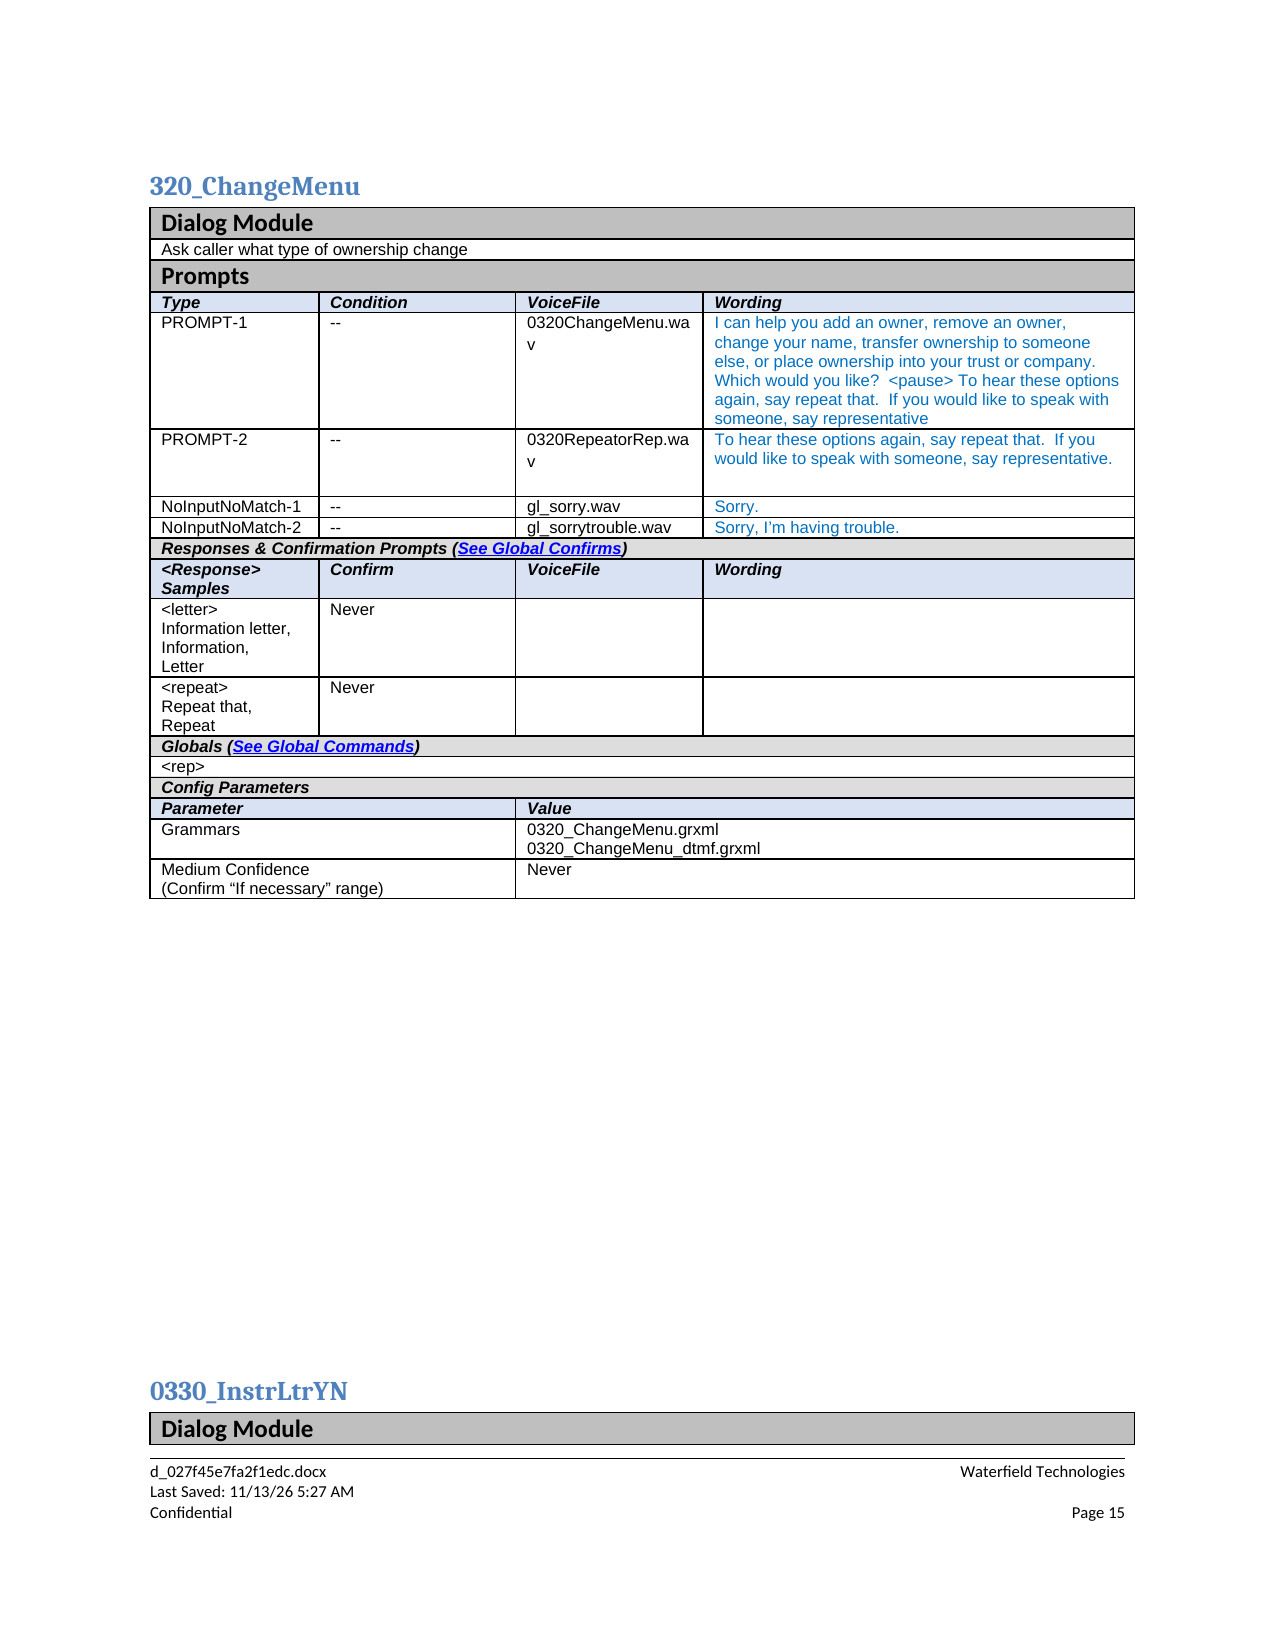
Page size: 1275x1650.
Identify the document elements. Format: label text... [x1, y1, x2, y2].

table_cell Ask caller what type of ownership change [151, 240, 1134, 259]
table_cell [516, 599, 702, 676]
table_cell <Response> Samples [151, 560, 318, 598]
table_cell 0320RepeatorRep.wav [516, 430, 702, 496]
table_cell Never [320, 678, 515, 735]
table_cell Config Parameters [151, 778, 1134, 797]
table_cell [704, 599, 1134, 676]
table_cell Condition [320, 293, 515, 312]
table_cell I can help you add an owner, remove an owner, change your name, transfer ownership to someone else, or place ownership into your trust or company. Which would you like? <pause> To hear these options again, say repeat that. If you would like to speak with someone, say representative [704, 313, 1134, 428]
table_cell Value [516, 799, 1134, 818]
table_cell -- [320, 518, 515, 537]
table_cell NoInputNoMatch-1 [151, 497, 318, 516]
subtitle 0330_InstrLtrYN [150, 1376, 1125, 1408]
table_cell <rep> [151, 757, 1134, 776]
table_cell Confirm [320, 560, 515, 598]
table_cell PROMPT-1 [151, 313, 318, 428]
table_cell Wording [704, 560, 1134, 598]
table_cell -- [320, 313, 515, 428]
table_cell Responses & Confirmation Prompts (See Global Confirms) [151, 539, 1134, 558]
table_cell Wording [704, 293, 1134, 312]
table_cell 0320_ChangeMenu.grxml 0320_ChangeMenu_dtmf.grxml [516, 820, 1134, 858]
table_cell Sorry, I’m having trouble. [704, 518, 1134, 537]
table_cell gl_sorry.wav [516, 497, 702, 516]
table_cell -- [320, 430, 515, 496]
table_cell [704, 678, 1134, 735]
table_header Dialog Module [151, 1413, 1134, 1444]
table_cell NoInputNoMatch-2 [151, 518, 318, 537]
table_cell PROMPT-2 [151, 430, 318, 496]
table_header Dialog Module [151, 208, 1134, 238]
table_cell gl_sorrytrouble.wav [516, 518, 702, 537]
table_cell Never [320, 599, 515, 676]
table_cell Medium Confidence (Confirm “If necessary” range) [151, 860, 515, 898]
table_cell VoiceFile [516, 560, 702, 598]
table_cell VoiceFile [516, 293, 702, 312]
table_cell Type [151, 293, 318, 312]
table_cell Parameter [151, 799, 515, 818]
table_cell <letter> Information letter, Information, Letter [151, 599, 318, 676]
table_cell 0320ChangeMenu.wav [516, 313, 702, 428]
table_cell <repeat> Repeat that, Repeat [151, 678, 318, 735]
table_cell -- [320, 497, 515, 516]
table_cell Grammars [151, 820, 515, 858]
table_cell [516, 678, 702, 735]
table_cell To hear these options again, say repeat that. If you would like to speak with someone, say representative. [704, 430, 1134, 496]
table_cell Prompts [151, 261, 1134, 291]
table_cell Never [516, 860, 1134, 898]
subtitle 320_ChangeMenu [150, 171, 1125, 202]
table_cell Sorry. [704, 497, 1134, 516]
table_cell Globals (See Global Commands) [151, 737, 1134, 756]
